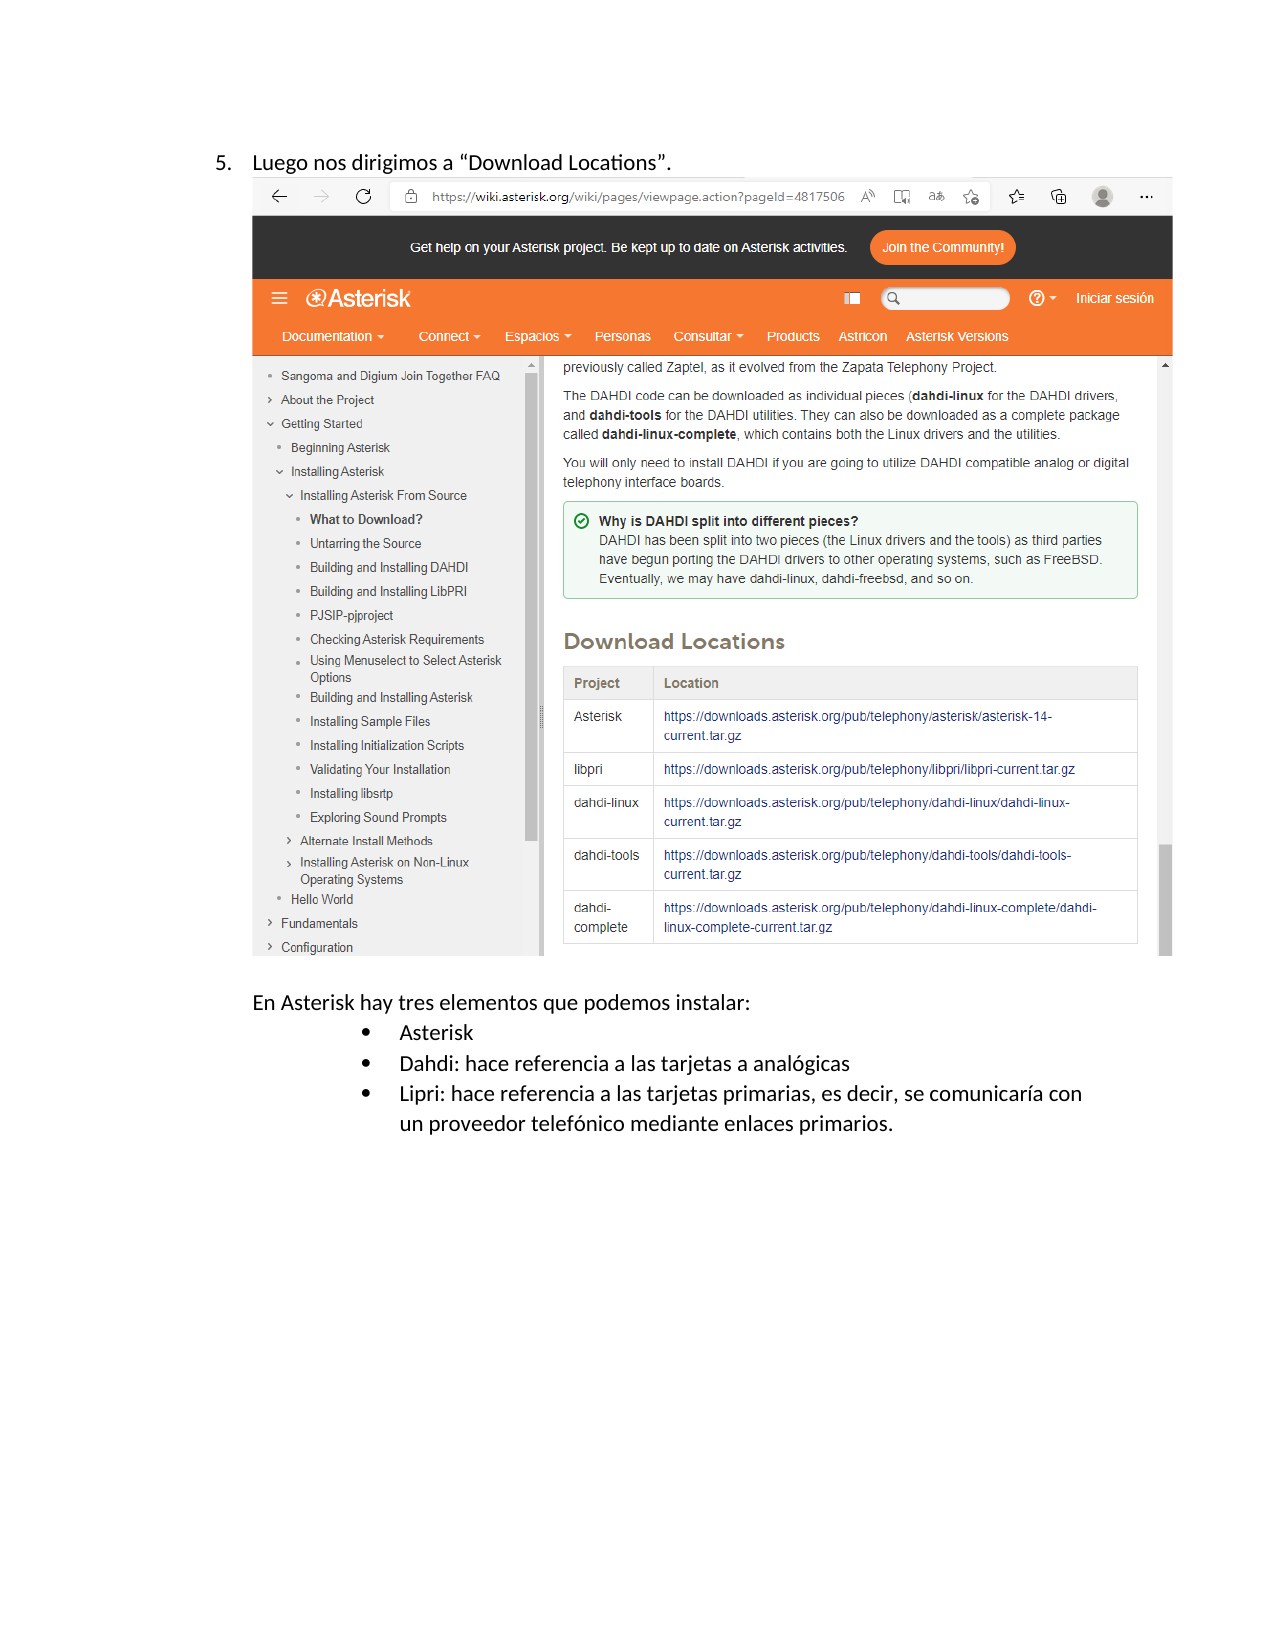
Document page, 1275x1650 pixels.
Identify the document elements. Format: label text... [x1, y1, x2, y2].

list Luego nos dirigimos a “Download Locations”. [215, 148, 1098, 176]
list En Asterisk hay tres elementos que podemos instalar: [252, 988, 1098, 1016]
picture [252, 177, 1173, 956]
list Dahdi: hace referencia a las tarjetas a analógicas [362, 1049, 1098, 1077]
list Lipri: hace referencia a las tarjetas primarias, es decir, se comunicaría con un proveedor telefónico mediante enlaces primarios. [362, 1079, 1098, 1137]
list Asterisk [362, 1018, 1098, 1047]
